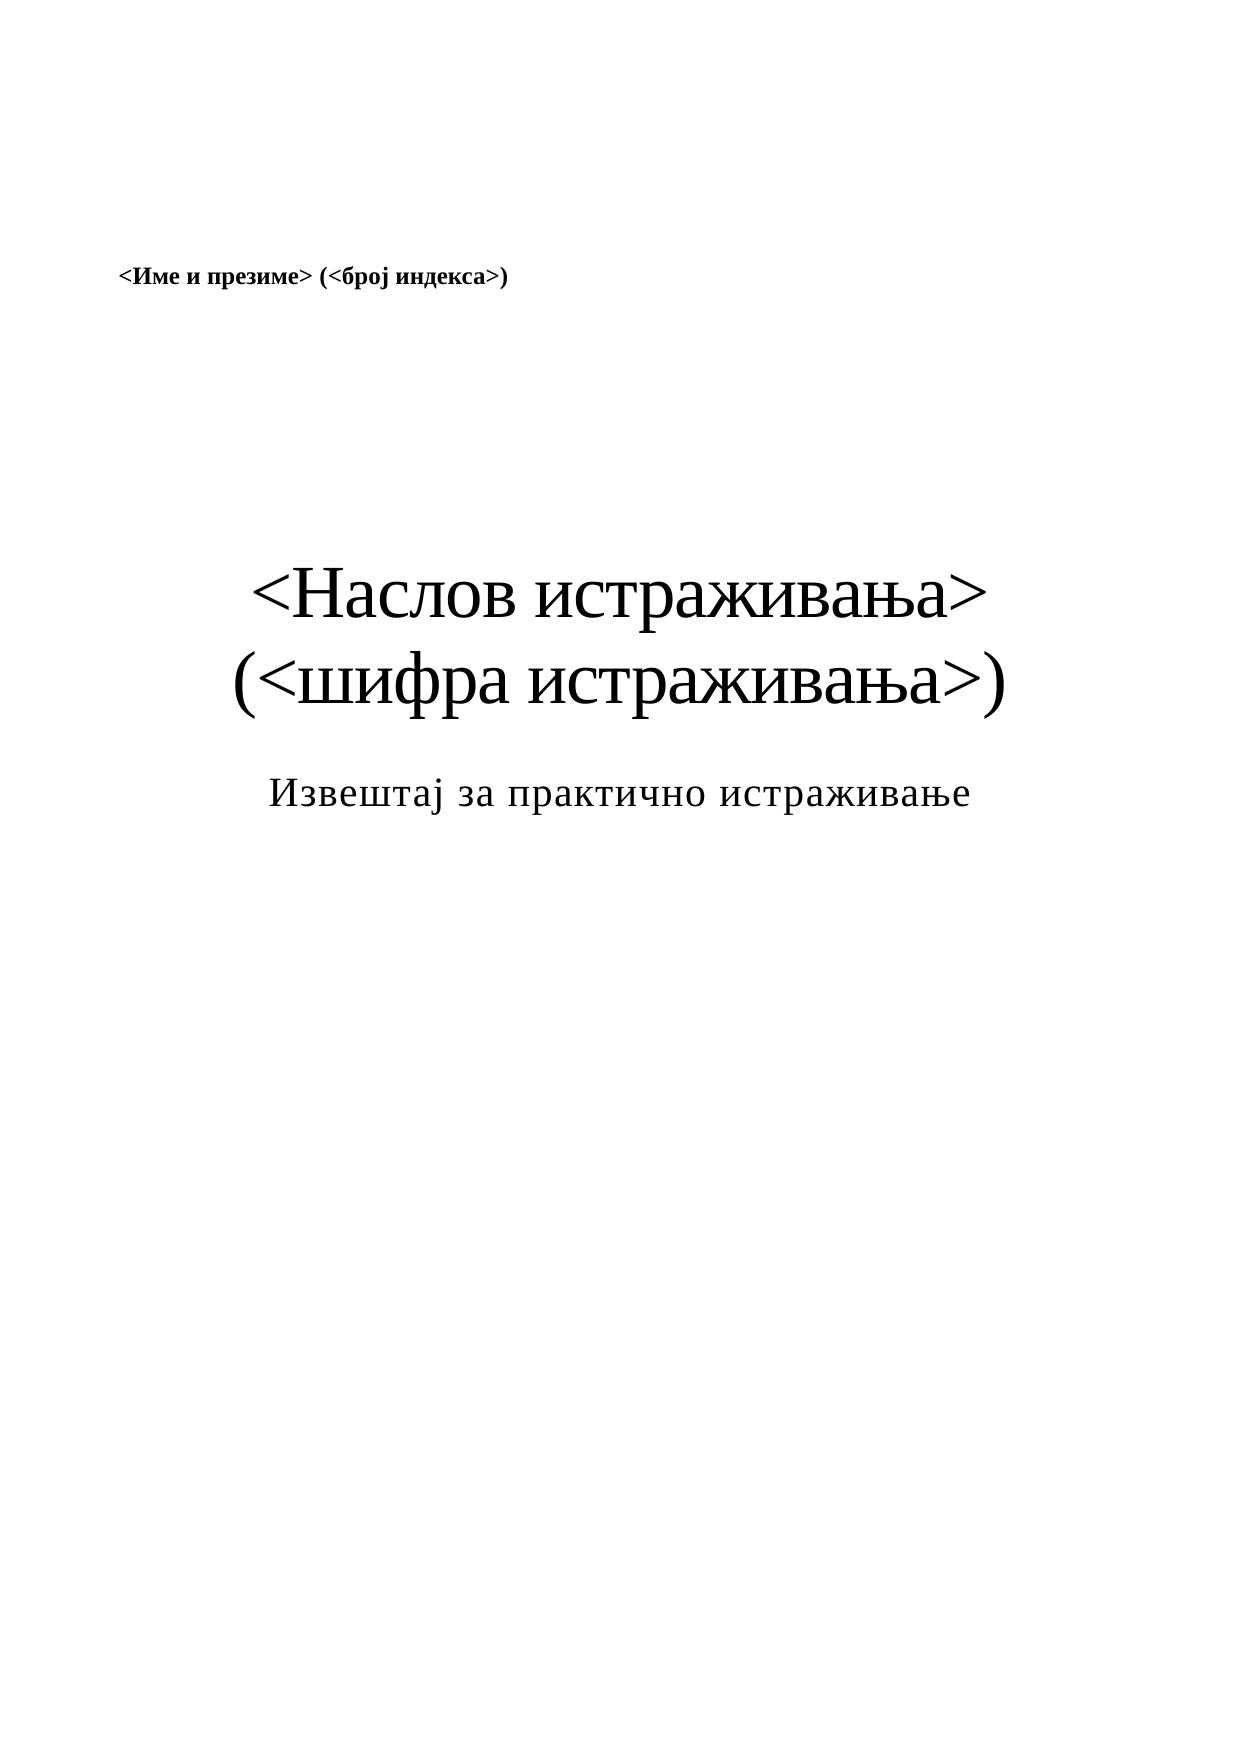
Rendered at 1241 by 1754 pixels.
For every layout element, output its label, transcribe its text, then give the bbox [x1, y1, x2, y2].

text <Име и презиме> (<број индекса>) [118, 261, 1122, 290]
subtitle Извештај за практично истраживање [118, 768, 1122, 816]
title <Наслов истраживања> (<шифра истраживања>) [118, 547, 1122, 720]
